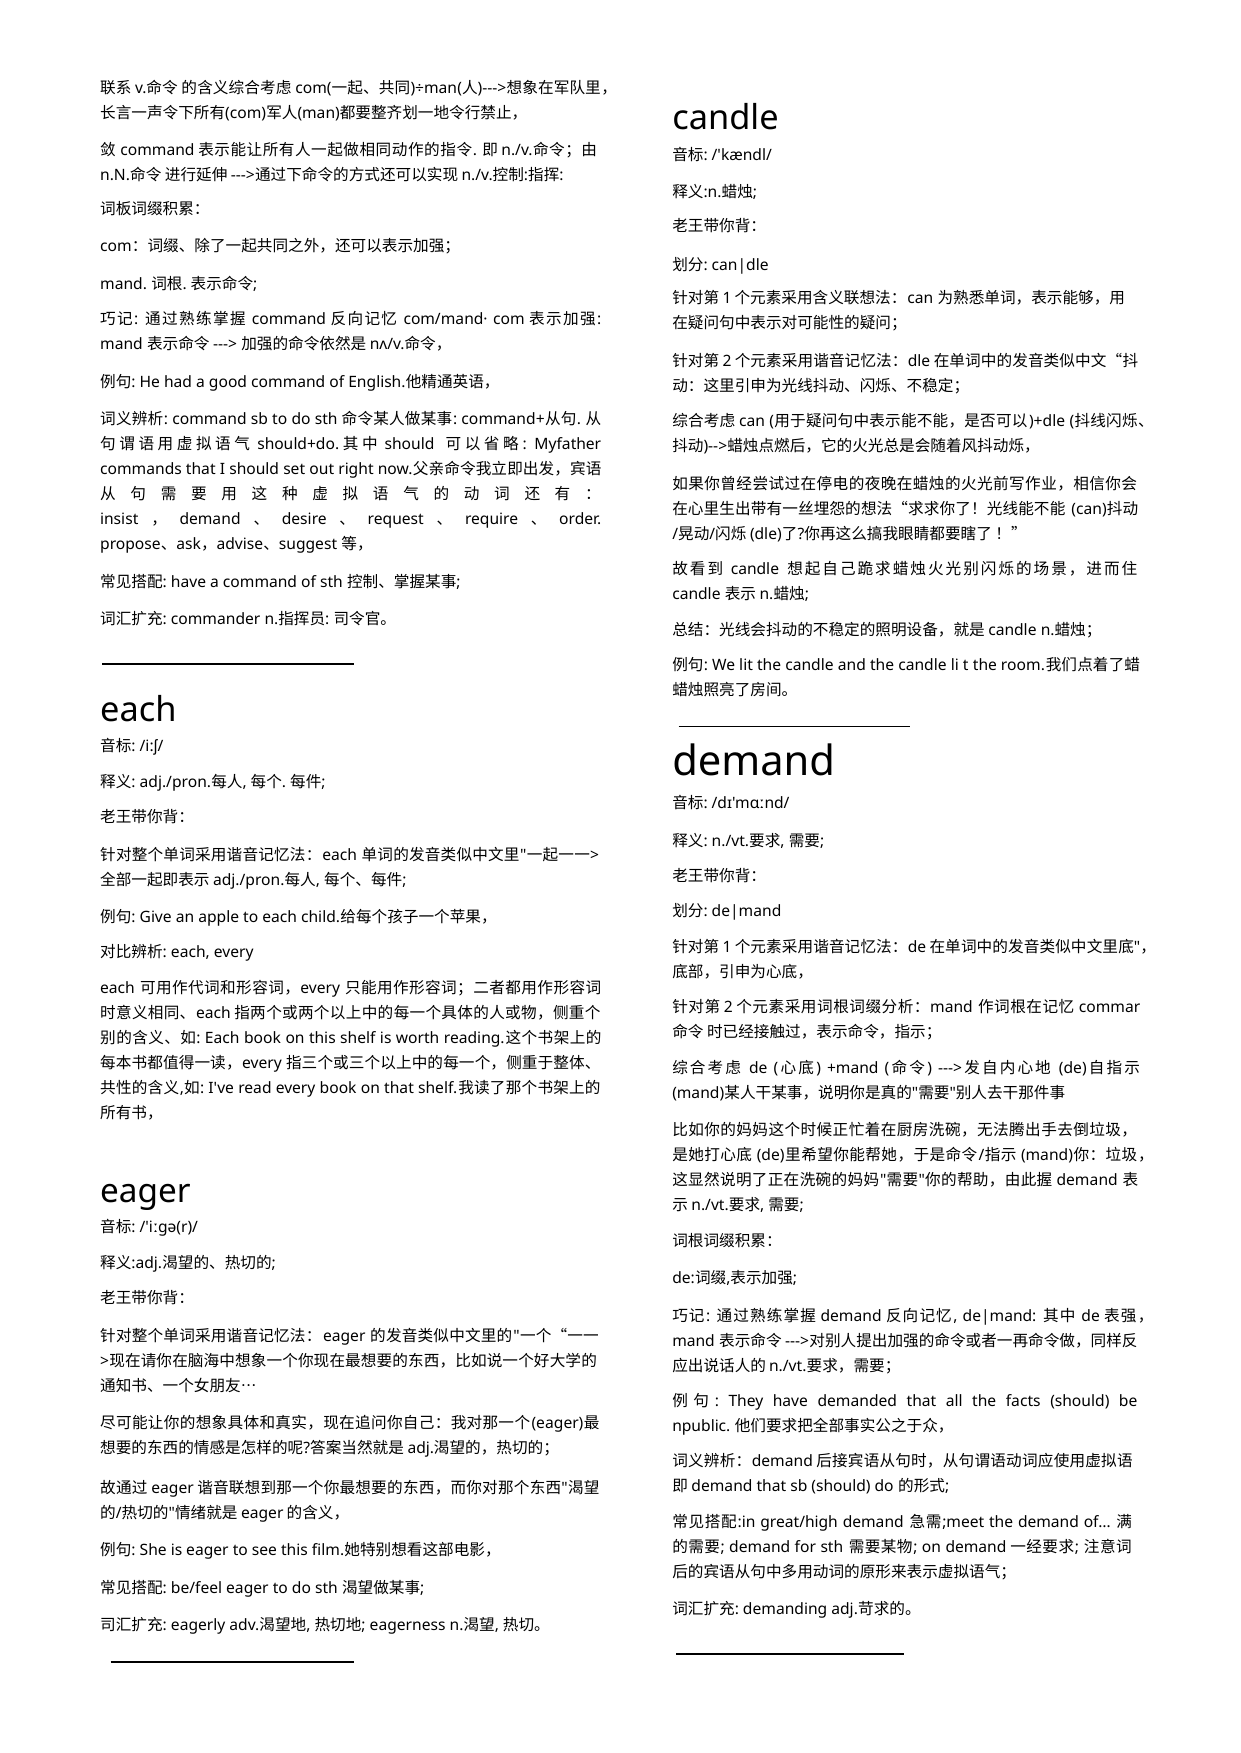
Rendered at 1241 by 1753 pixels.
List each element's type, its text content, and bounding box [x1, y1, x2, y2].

text eager [100, 1167, 601, 1212]
text 释义:n.蜡烛; [672, 177, 1140, 202]
text 对比辨析: each, every [100, 937, 601, 962]
text 词根词缀积累： [672, 1226, 1140, 1251]
text 针对第1个元素采用含义联想法：can 为熟悉单词，表示能够，用在疑问句中表示对可能性的疑问； [672, 283, 1126, 333]
text 针对第1个元素采用谐音记忆法：de在单词中的发音类似中文里底"，底部，引申为心底， [672, 932, 1140, 982]
text 常见搭配:in great/high demand 急需;meet the demand of… 满的需要; demand for sth 需要某物; on demand一经要求; 注意词后的宾语从句中多用动词的原形来表示虚拟语气； [672, 1507, 1132, 1582]
text 尽可能让你的想象具体和真实，现在追问你自己：我对那一个(eager)最想要的东西的情感是怎样的呢?答案当然就是 adj.渴望的，热切的； [100, 1408, 599, 1458]
text 音标: /i:ʃ/ [100, 731, 601, 756]
text 故看到 candle 想起自己跪求蜡烛火光别闪烁的场景，进而住 candle 表示 n.蜡烛; [672, 554, 1138, 604]
text 针对整个单词采用谐音记忆法：eager 的发音类似中文里的"一个“一一>现在请你在脑海中想象一个你现在最想要的东西，比如说一个好大学的通知书、一个女朋友… [100, 1321, 599, 1396]
text 词汇扩充: commander n.指挥员: 司令官。 [100, 604, 601, 629]
text each 可用作代词和形容词，every 只能用作形容词；二者都用作形容词时意义相同、each指两个或两个以上中的每一个具体的人或物，侧重个别的含义、如: Each book on this shelf is worth reading.这个书架上的每本书都值得一读，every 指三个或三个以上中的每一个，侧重于整体、共性的含义,如: I've read every book on that shelf.我读了那个书架上的所有书， [100, 973, 601, 1123]
text 总结：光线会抖动的不稳定的照明设备，就是 candle n.蜡烛； [672, 614, 1140, 639]
text 常见搭配: have a command of sth 控制、掌握某事; [100, 567, 601, 592]
text 综合考虑can (用于疑问句中表示能不能，是否可以)+dle (抖线闪烁、抖动)-->蜡烛点燃后，它的火光总是会随着风抖动烁， [672, 406, 1138, 456]
text 音标: /'iːgə(r)/ [100, 1212, 601, 1237]
text 针对整个单词采用谐音记忆法：each 单词的发音类似中文里"一起一一> 全部一起即表示 adj./pron.每人, 每个、每件; [100, 839, 599, 889]
text mand. 词根. 表示命令; [100, 269, 601, 294]
text 词义辨析: command sb to do sth命令某人做某事: command+从句. 从句谓语用虚拟语气should+do.其中should 可以省略: Myfather commands that I should set out right now.父亲命令我立即出发，宾语从句需要用这种虚拟语气的动词还有：insist，demand、desire、request、require、order. propose、ask，advise、suggest 等， [100, 404, 601, 554]
text demand [672, 731, 1140, 788]
text 敛 command表示能让所有人一起做相同动作的指令. 即n./v.命令；由 n.N.命令 进行延伸 --->通过下命令的方式还可以实现 n./v.控制:指挥: [100, 135, 597, 185]
text 例句: Give an apple to each child.给每个孩子一个苹果， [100, 902, 601, 927]
text 音标: /'kændl/ [672, 139, 1140, 164]
text 老王带你背： [100, 802, 601, 827]
text 巧记: 通过熟练掌握 command反向记忆 com/mand· com表示加强: mand 表示命令 ---> 加强的命令依然是 nʌ/v.命令， [100, 304, 601, 354]
text 如果你曾经尝试过在停电的夜晚在蜡烛的火光前写作业，相信你会在心里生出带有一丝埋怨的想法“求求你了！光线能不能 (can)抖动/晃动/闪烁 (dle)了?你再这么搞我眼睛都要瞎了 ！” [672, 469, 1138, 544]
text 常见搭配: be/feel eager to do sth 渴望做某事; [100, 1573, 601, 1598]
text 音标: /dɪ'mɑːnd/ [672, 788, 1140, 813]
text 词汇扩充: demanding adj.苛求的。 [672, 1594, 1140, 1619]
text 比如你的妈妈这个时候正忙着在厨房洗碗，无法腾出手去倒垃圾，是她打心底 (de)里希望你能帮她，于是命令/指示 (mand)你：垃圾，这显然说明了正在洗碗的妈妈"需要"你的帮助，由此握 demand 表示 n./vt.要求, 需要; [672, 1115, 1138, 1215]
text de:词缀,表示加强; [672, 1263, 1140, 1288]
text 综合考虑 de (心底) +mand (命令) --->发自内心地 (de)自指示 (mand)某人干某事，说明你是真的"需要"别人去干那件事 [672, 1053, 1140, 1103]
text 老王带你背： [672, 861, 1140, 886]
text 例句: She is eager to see this film.她特别想看这部电影， [100, 1535, 601, 1560]
text each [100, 683, 601, 731]
text 词板词缀积累： [100, 194, 601, 219]
text 针对第2个元素采用词根词缀分析：mand 作词根在记忆 commar命令 时已经接触过，表示命令，指示； [672, 992, 1140, 1042]
text 释义:adj.渴望的、热切的; [100, 1248, 601, 1273]
text 词义辨析：demand后接宾语从句时，从句谓语动词应使用虚拟语即 demand that sb (should) do 的形式; [672, 1446, 1134, 1496]
text com：词缀、除了一起共同之外，还可以表示加强； [100, 231, 601, 256]
text 划分: de|mand [672, 896, 1140, 921]
text 联系v.命令 的含义综合考虑com(一起、共同)÷man(人)--->想象在军队里，长言一声令下所有(com)军人(man)都要整齐划一地令行禁止， [100, 73, 601, 123]
text 例句: We lit the candle and the candle li t the room.我们点着了蜡蜡烛照亮了房间。 [672, 650, 1140, 700]
text 划分: can|dle [672, 250, 1140, 275]
text 故通过 eager谐音联想到那一个你最想要的东西，而你对那个东西"渴望的/热切的"情绪就是 eager的含义， [100, 1473, 599, 1523]
text 老王带你背： [672, 210, 1140, 235]
text 例句: He had a good command of English.他精通英语， [100, 367, 601, 392]
text candle [672, 92, 1140, 139]
text 巧记: 通过熟练掌握demand反向记忆, de|mand: 其中 de表强，mand 表示命令 --->对别人提出加强的命令或者一再命令做，同样反应出说话人的n./vt.要求，需要； [672, 1301, 1138, 1376]
text 释义: n./vt.要求, 需要; [672, 826, 1140, 851]
text 老王带你背： [100, 1283, 601, 1308]
text 例句: They have demanded that all the facts (should) be npublic. 他们要求把全部事实公之于众， [672, 1386, 1138, 1436]
text 针对第2个元素采用谐音记忆法：dle在单词中的发音类似中文“抖动：这里引申为光线抖动、闪烁、不稳定； [672, 346, 1138, 396]
text 司汇扩充: eagerly adv.渴望地, 热切地; eagerness n.渴望, 热切。 [100, 1610, 601, 1635]
text 释义: adj./pron.每人, 每个. 每件; [100, 767, 601, 792]
